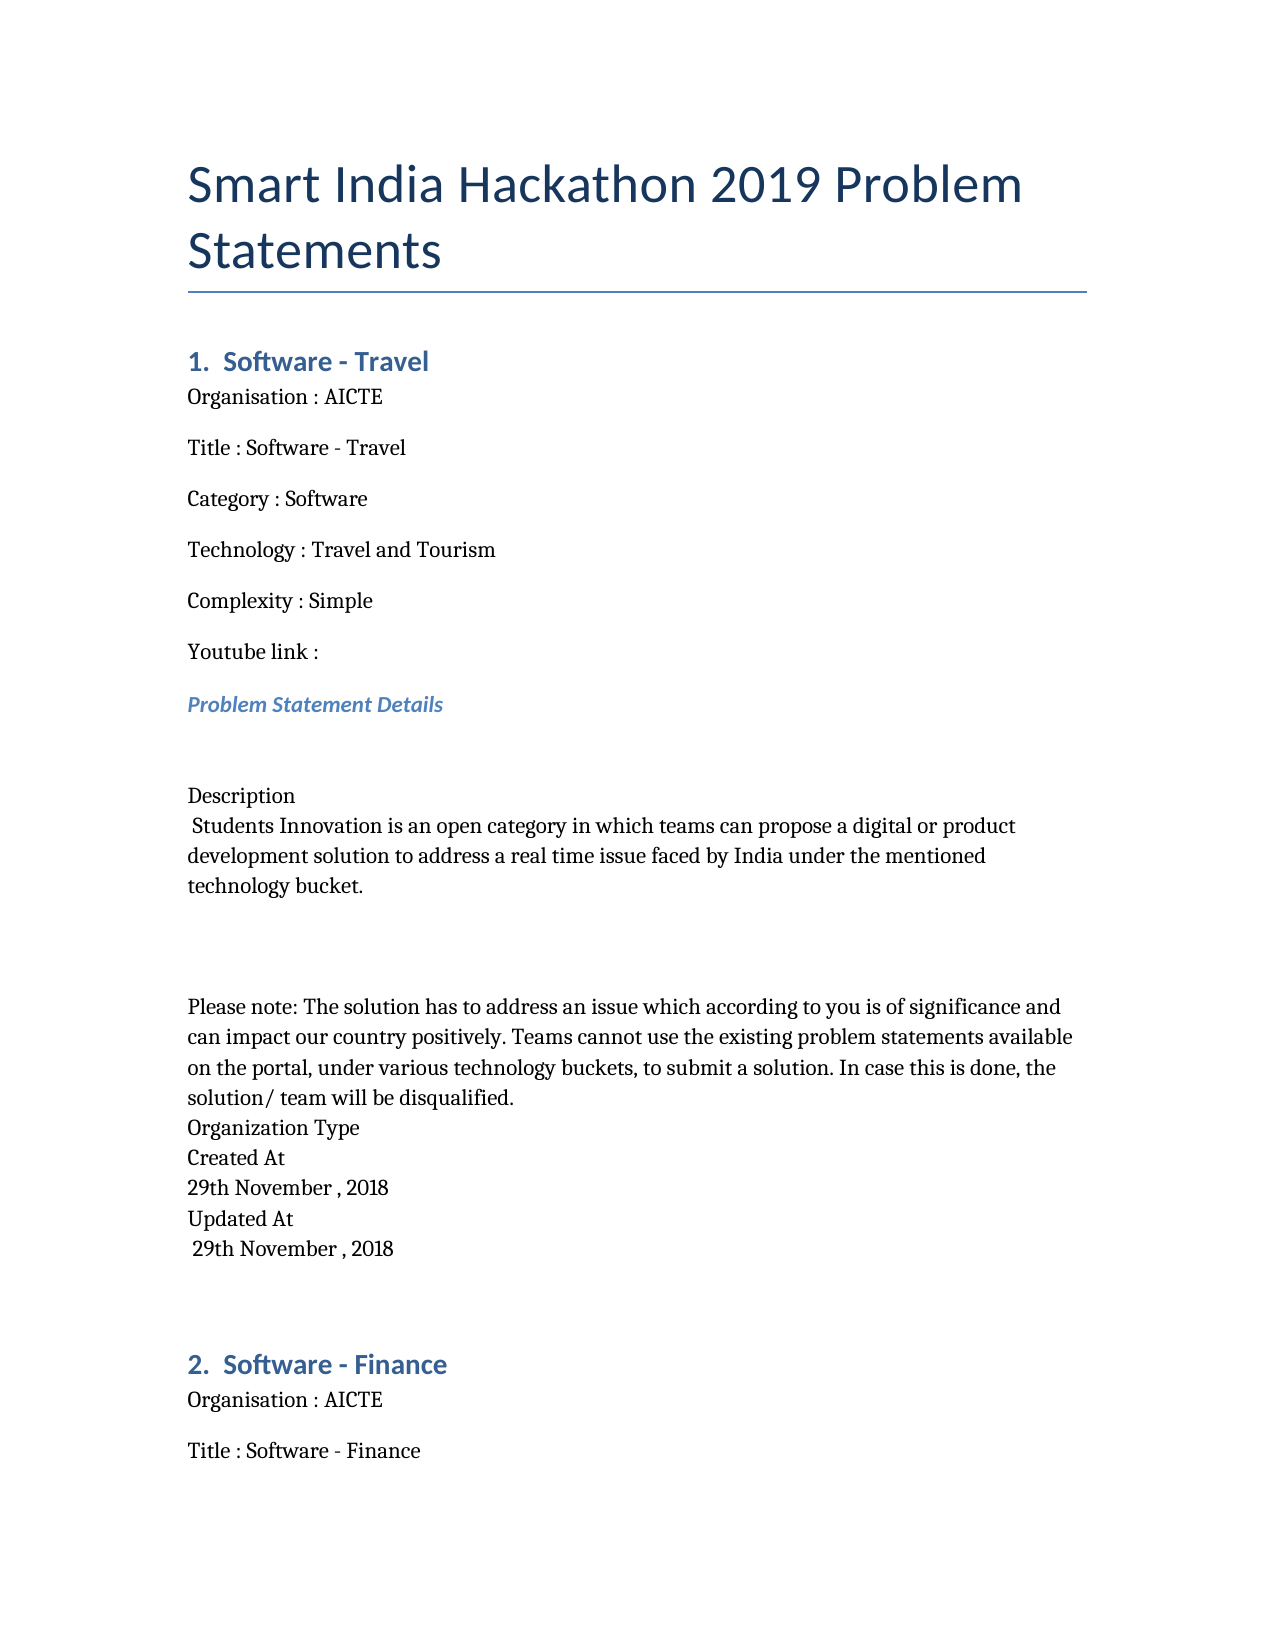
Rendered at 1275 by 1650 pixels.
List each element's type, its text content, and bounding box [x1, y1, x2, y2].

subtitle Problem Statement Details [187, 690, 1087, 718]
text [187, 722, 1087, 1292]
text Title : Software - Travel [187, 435, 1087, 461]
title Smart India Hackathon 2019 Problem Statements [187, 150, 1087, 293]
subtitle 2. Software - Finance [187, 1346, 1087, 1382]
text Category : Software [187, 486, 1087, 512]
text Complexity : Simple [187, 588, 1087, 614]
text Youtube link : [187, 639, 1087, 665]
text Title : Software - Finance [187, 1438, 1087, 1464]
text Technology : Travel and Tourism [187, 537, 1087, 563]
text Organisation : AICTE [187, 1387, 1087, 1413]
text Organisation : AICTE [187, 384, 1087, 410]
subtitle 1. Software - Travel [187, 343, 1087, 378]
